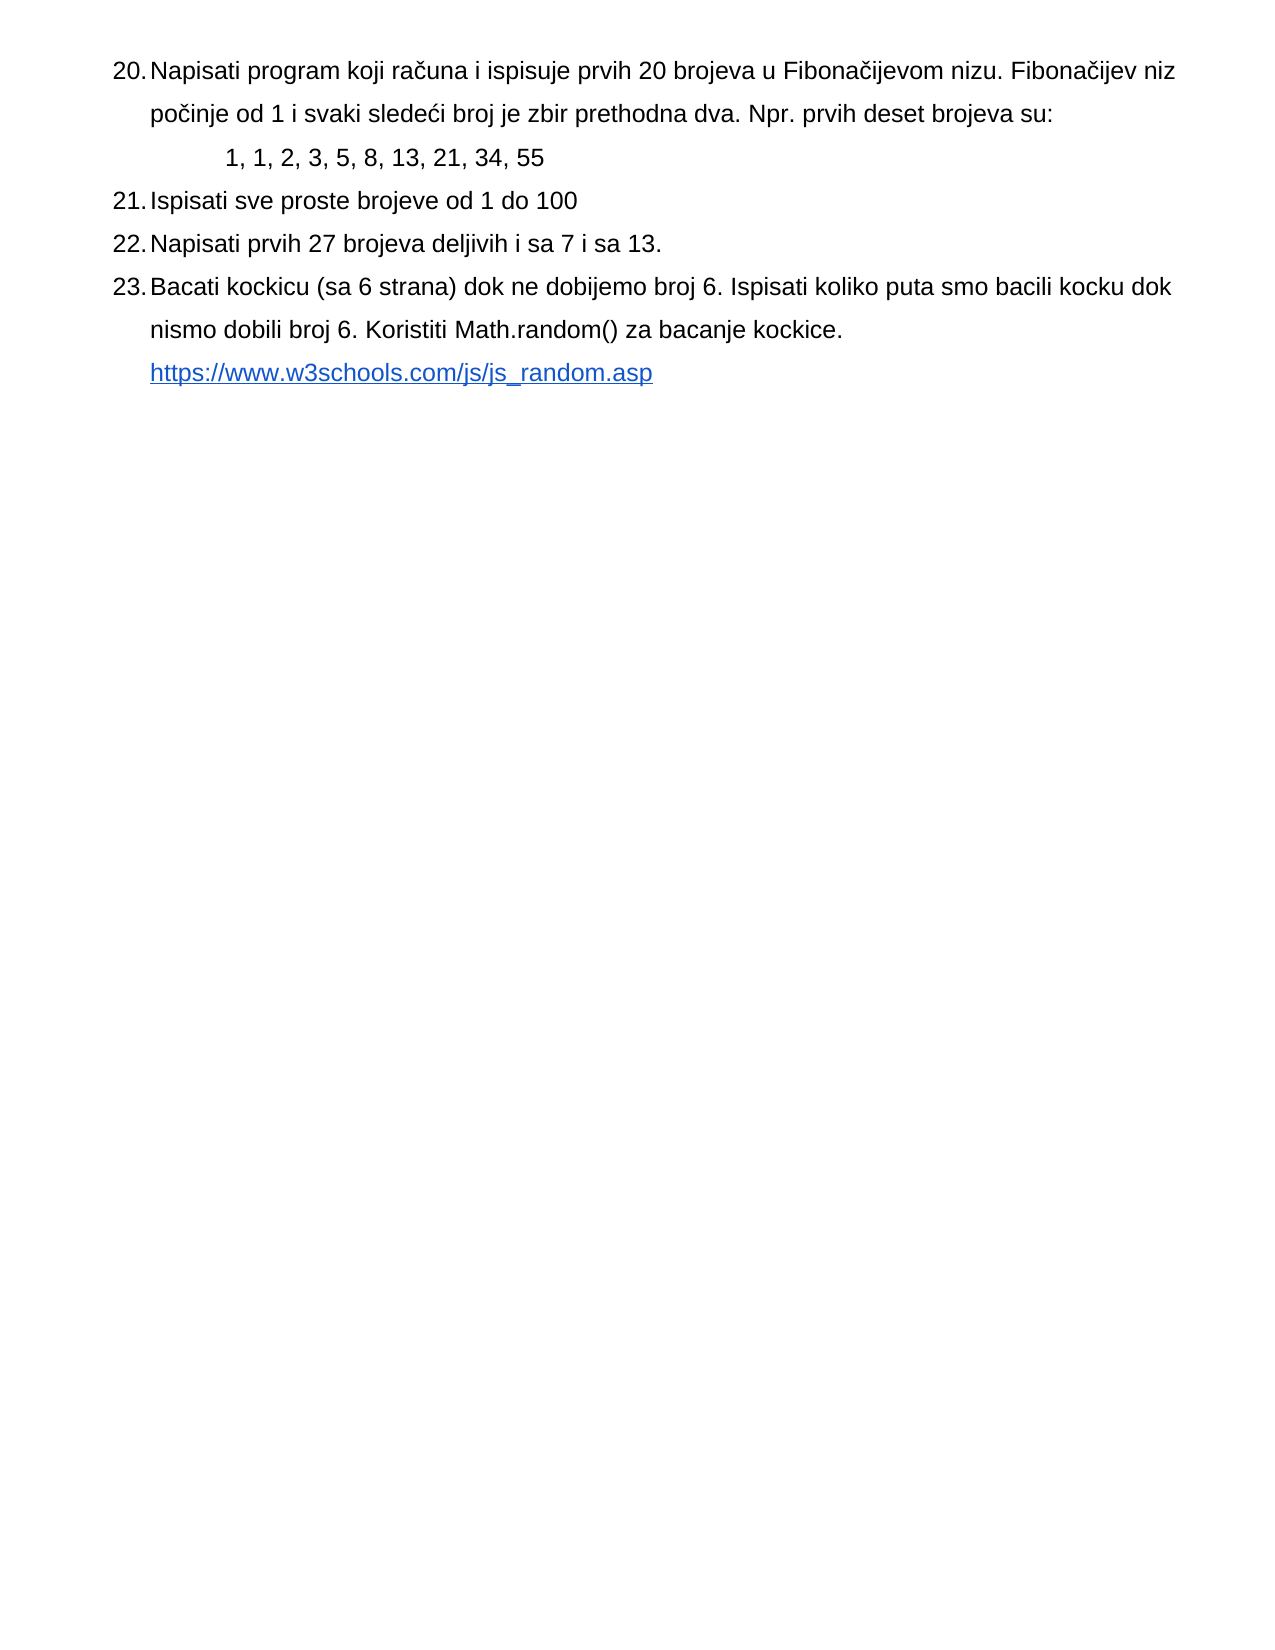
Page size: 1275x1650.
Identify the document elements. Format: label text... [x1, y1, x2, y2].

text 1, 1, 2, 3, 5, 8, 13, 21, 34, 55 [225, 142, 1200, 171]
list Bacati kockicu (sa 6 strana) dok ne dobijemo broj 6. Ispisati koliko puta smo bacili kocku dok nismo dobili broj 6. Koristiti Math.random() za bacanje kockice. https://www.w3schools.com/js/js_random.asp [112, 272, 1200, 387]
list Napisati program koji računa i ispisuje prvih 20 brojeva u Fibonačijevom nizu. Fibonačijev niz počinje od 1 i svaki sledeći broj je zbir prethodna dva. Npr. prvih deset brojeva su: [112, 56, 1200, 128]
list Napisati prvih 27 brojeva deljivih i sa 7 i sa 13. [112, 229, 1200, 257]
list Ispisati sve proste brojeve od 1 do 100 [112, 186, 1200, 214]
